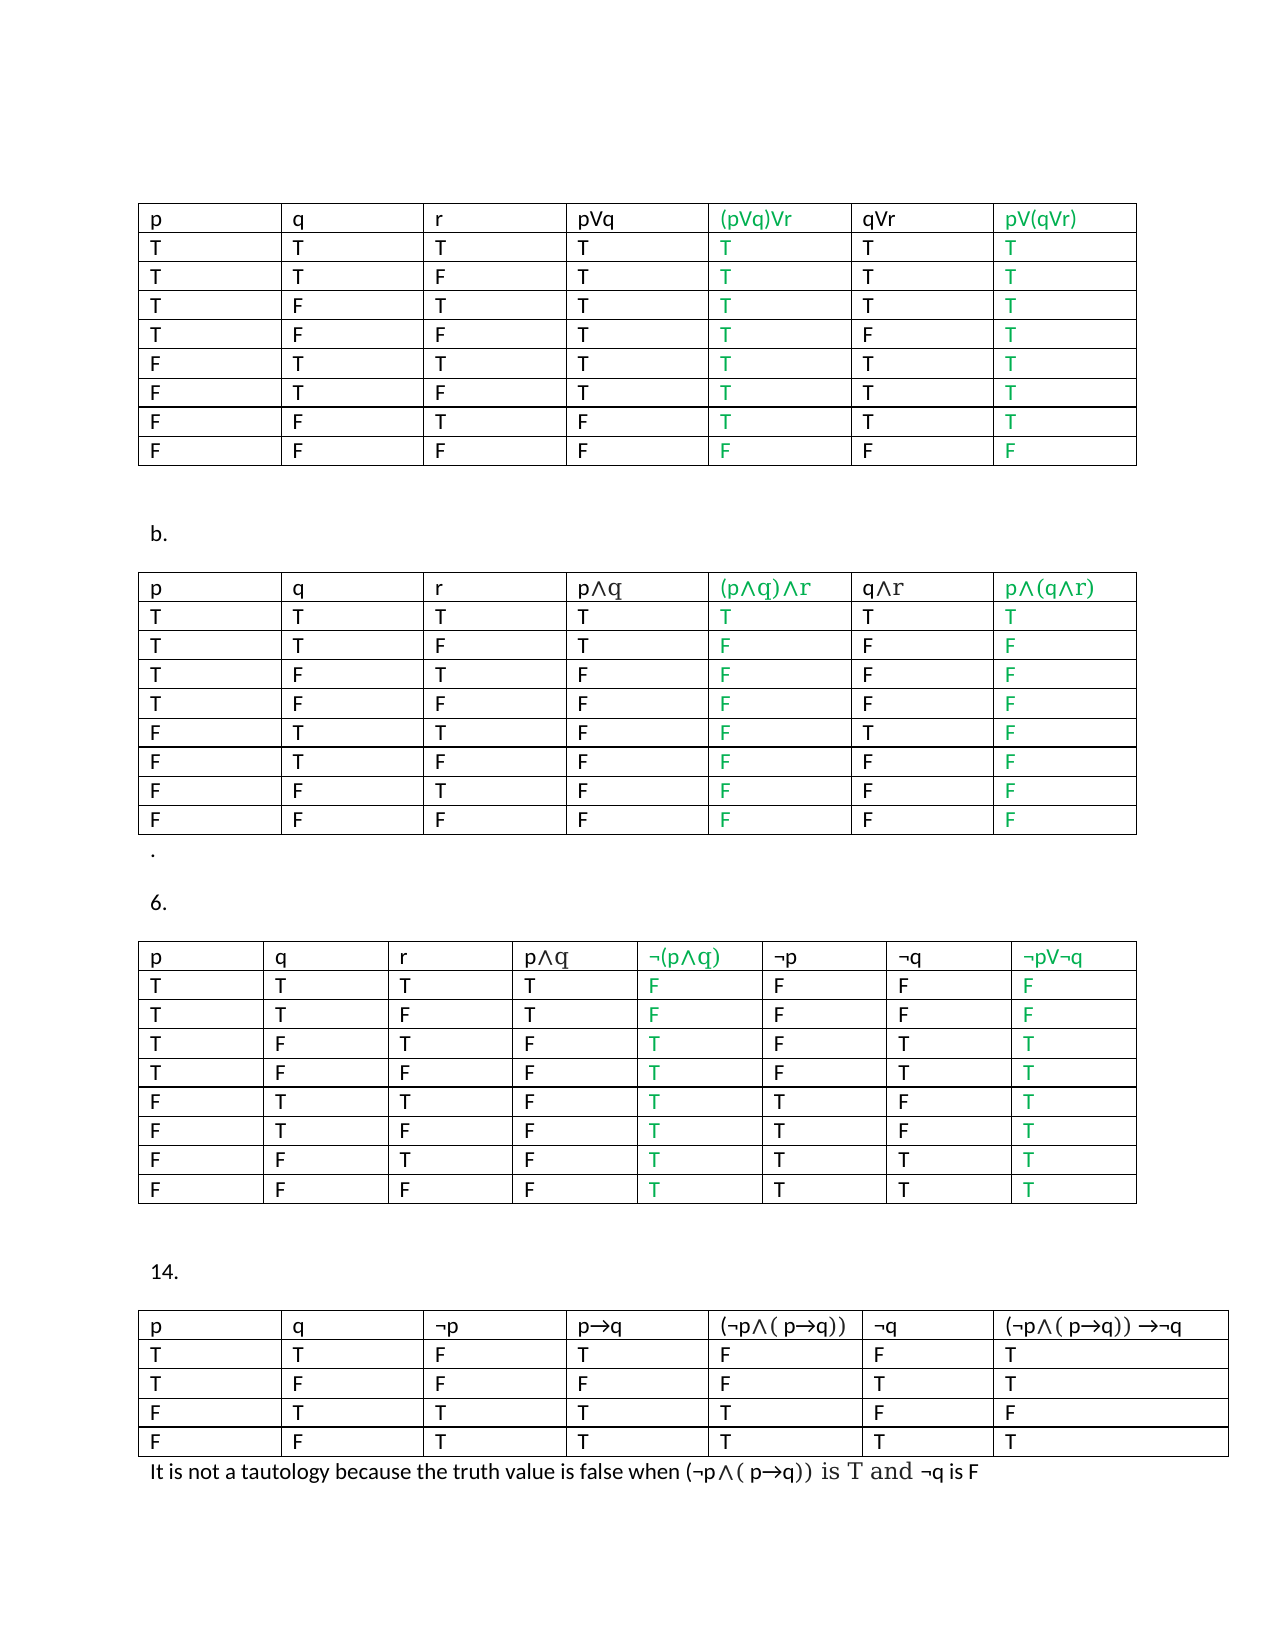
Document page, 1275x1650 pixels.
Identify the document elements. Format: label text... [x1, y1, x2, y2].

table_cell T [1012, 1175, 1136, 1203]
table_cell F [513, 1059, 637, 1086]
table_cell F [264, 1146, 388, 1174]
table_cell F [887, 1000, 1011, 1028]
table_cell T [139, 1029, 263, 1057]
table_cell F [863, 1399, 993, 1426]
table_cell F [424, 689, 566, 717]
text It is not a tautology because the truth value is false when (¬p∧( p→q)) is T and ¬q is F [150, 1457, 1125, 1485]
table_cell T [994, 233, 1136, 261]
table_cell T [282, 748, 423, 776]
table_cell F [513, 1175, 637, 1203]
table_cell T [139, 1000, 263, 1028]
table_cell T [863, 1369, 993, 1397]
table_cell T [567, 349, 708, 377]
table_cell F [709, 719, 851, 746]
table_header qVr [852, 204, 993, 232]
table_cell T [282, 602, 423, 630]
table_cell F [513, 1146, 637, 1174]
table_cell F [638, 971, 762, 999]
table_cell F [994, 777, 1136, 804]
table_cell T [282, 233, 423, 261]
text . [150, 835, 1125, 863]
table_cell T [513, 1000, 637, 1028]
table_cell F [887, 971, 1011, 999]
table_cell F [282, 408, 423, 436]
table_cell T [282, 379, 423, 406]
table_cell F [139, 719, 281, 746]
table_cell F [389, 1000, 512, 1028]
text 14. [150, 1257, 1125, 1285]
text b. [150, 519, 1125, 547]
table_cell T [863, 1428, 993, 1456]
table_cell F [139, 777, 281, 804]
table_cell F [567, 660, 708, 688]
table_cell T [709, 262, 851, 290]
table_cell F [567, 408, 708, 436]
table_cell T [567, 233, 708, 261]
table_cell T [709, 349, 851, 377]
table_cell T [264, 1117, 388, 1144]
table_cell F [139, 437, 281, 464]
table_cell T [852, 408, 993, 436]
table_cell F [994, 1399, 1228, 1426]
table_cell F [994, 748, 1136, 776]
table_cell F [282, 1369, 423, 1397]
table_cell F [282, 689, 423, 717]
table_cell T [638, 1088, 762, 1116]
table_cell F [282, 320, 423, 348]
table_cell F [264, 1029, 388, 1057]
table_header r [424, 204, 566, 232]
table_cell T [638, 1146, 762, 1174]
table_cell T [424, 1399, 566, 1426]
table_cell T [709, 1428, 862, 1456]
table_cell F [994, 660, 1136, 688]
table_header p∧(q∧r) [994, 573, 1136, 601]
table_cell F [139, 408, 281, 436]
table_cell F [1012, 1000, 1136, 1028]
table_header ¬p [763, 942, 886, 970]
table_cell T [994, 1428, 1228, 1456]
table_cell F [424, 1369, 566, 1397]
table_cell F [709, 631, 851, 659]
table_cell F [567, 806, 708, 834]
table_cell T [139, 320, 281, 348]
table_cell T [709, 379, 851, 406]
table_cell T [282, 1340, 423, 1368]
table_cell F [264, 1175, 388, 1203]
table_cell F [424, 262, 566, 290]
table_header r [424, 573, 566, 601]
table_cell F [282, 777, 423, 804]
table_cell T [638, 1175, 762, 1203]
table_cell F [994, 806, 1136, 834]
table_cell F [389, 1117, 512, 1144]
table_cell F [994, 437, 1136, 464]
table_cell F [513, 1029, 637, 1057]
table_cell T [567, 1340, 708, 1368]
table_header (pVq)Vr [709, 204, 851, 232]
table_header p∧q [567, 573, 708, 601]
table_cell T [567, 320, 708, 348]
table_cell F [852, 748, 993, 776]
table_cell F [852, 320, 993, 348]
table_cell T [424, 233, 566, 261]
table_cell F [513, 1117, 637, 1144]
table_cell F [139, 1428, 281, 1456]
table_cell T [994, 602, 1136, 630]
table_cell T [139, 1059, 263, 1086]
table_cell T [139, 689, 281, 717]
table_cell T [887, 1175, 1011, 1203]
table_header q [282, 204, 423, 232]
table_cell F [389, 1059, 512, 1086]
table_cell T [763, 1146, 886, 1174]
table_cell T [709, 320, 851, 348]
table_cell F [424, 437, 566, 464]
table_cell T [567, 262, 708, 290]
table_cell T [282, 1399, 423, 1426]
table_cell T [567, 1428, 708, 1456]
table_cell T [389, 1029, 512, 1057]
table_cell T [709, 408, 851, 436]
table_cell F [139, 1117, 263, 1144]
table_cell F [852, 689, 993, 717]
table_cell F [282, 291, 423, 319]
table_cell F [763, 1029, 886, 1057]
table_cell T [424, 408, 566, 436]
table_cell T [852, 233, 993, 261]
table_cell T [1012, 1146, 1136, 1174]
table_cell F [567, 719, 708, 746]
table_cell T [709, 602, 851, 630]
table_cell T [513, 971, 637, 999]
table_header r [389, 942, 512, 970]
table_cell T [567, 602, 708, 630]
table_cell T [264, 1000, 388, 1028]
table_header p [139, 942, 263, 970]
table_cell F [139, 806, 281, 834]
table_cell T [852, 262, 993, 290]
table_cell T [852, 349, 993, 377]
table_cell T [709, 233, 851, 261]
table_cell F [763, 1000, 886, 1028]
table_cell F [567, 689, 708, 717]
table_cell T [139, 262, 281, 290]
table_cell T [139, 660, 281, 688]
table_cell T [763, 1088, 886, 1116]
table_cell T [282, 262, 423, 290]
table_cell T [424, 660, 566, 688]
table_cell F [139, 748, 281, 776]
table_cell T [139, 1369, 281, 1397]
table_cell T [852, 379, 993, 406]
table_header q [282, 1311, 423, 1339]
table_cell F [709, 748, 851, 776]
table_cell F [852, 777, 993, 804]
table_cell F [852, 631, 993, 659]
table_cell T [1012, 1088, 1136, 1116]
table_header q [264, 942, 388, 970]
table_cell T [994, 262, 1136, 290]
table_cell T [424, 291, 566, 319]
table_header p [139, 204, 281, 232]
table_cell F [994, 689, 1136, 717]
table_cell T [887, 1146, 1011, 1174]
table_cell F [709, 437, 851, 464]
table_cell F [424, 320, 566, 348]
table_cell T [424, 777, 566, 804]
table_cell F [424, 1340, 566, 1368]
table_cell T [282, 719, 423, 746]
table_cell F [567, 777, 708, 804]
table_cell F [282, 806, 423, 834]
table_cell T [1012, 1059, 1136, 1086]
table_header p∧q [513, 942, 637, 970]
table_cell T [763, 1175, 886, 1203]
table_cell F [139, 379, 281, 406]
table_cell T [424, 1428, 566, 1456]
table_cell T [1012, 1117, 1136, 1144]
table_cell F [852, 660, 993, 688]
table_cell F [139, 1146, 263, 1174]
table_cell T [282, 349, 423, 377]
table_cell T [567, 1399, 708, 1426]
table_header ¬(p∧q) [638, 942, 762, 970]
table_cell T [139, 1340, 281, 1368]
table_header q∧r [852, 573, 993, 601]
table_cell T [139, 233, 281, 261]
table_cell T [638, 1029, 762, 1057]
table_cell T [567, 631, 708, 659]
table_cell F [567, 1369, 708, 1397]
table_header ¬pV¬q [1012, 942, 1136, 970]
table_cell F [709, 660, 851, 688]
table_cell F [887, 1088, 1011, 1116]
table_cell T [389, 1146, 512, 1174]
table_header p [139, 573, 281, 601]
table_header (¬p∧( p→q)) →¬q [994, 1311, 1228, 1339]
table_cell F [763, 971, 886, 999]
table_cell F [709, 689, 851, 717]
table_header q [282, 573, 423, 601]
table_cell F [863, 1340, 993, 1368]
table_header ¬q [863, 1311, 993, 1339]
table_cell F [567, 437, 708, 464]
table_header ¬q [887, 942, 1011, 970]
table_cell T [638, 1117, 762, 1144]
table_cell T [994, 379, 1136, 406]
table_cell F [424, 806, 566, 834]
table_cell F [264, 1059, 388, 1086]
table_cell F [1012, 971, 1136, 999]
table_cell T [424, 719, 566, 746]
table_cell T [994, 320, 1136, 348]
table_cell F [282, 1428, 423, 1456]
table_header ¬p [424, 1311, 566, 1339]
table_cell F [424, 631, 566, 659]
table_header pVq [567, 204, 708, 232]
table_cell T [389, 1088, 512, 1116]
table_cell F [709, 1340, 862, 1368]
table_cell T [709, 291, 851, 319]
table_cell F [852, 437, 993, 464]
table_cell F [994, 719, 1136, 746]
table_cell T [994, 349, 1136, 377]
table_cell F [887, 1117, 1011, 1144]
table_header (p∧q)∧r [709, 573, 851, 601]
table_cell T [567, 291, 708, 319]
table_cell T [264, 1088, 388, 1116]
table_cell T [709, 1399, 862, 1426]
table_cell F [638, 1000, 762, 1028]
table_cell F [763, 1059, 886, 1086]
table_cell F [513, 1088, 637, 1116]
table_cell F [139, 1175, 263, 1203]
table_header p [139, 1311, 281, 1339]
table_cell T [1012, 1029, 1136, 1057]
table_cell F [709, 806, 851, 834]
table_cell T [139, 602, 281, 630]
table_cell F [282, 660, 423, 688]
table_cell F [282, 437, 423, 464]
table_cell F [709, 777, 851, 804]
table_cell T [139, 971, 263, 999]
table_cell T [389, 971, 512, 999]
table_cell T [852, 602, 993, 630]
table_cell F [139, 1399, 281, 1426]
table_cell T [887, 1029, 1011, 1057]
table_cell T [994, 1369, 1228, 1397]
table_cell F [139, 1088, 263, 1116]
table_cell T [994, 1340, 1228, 1368]
table_cell T [264, 971, 388, 999]
table_cell F [424, 379, 566, 406]
table_header p→q [567, 1311, 708, 1339]
table_cell F [567, 748, 708, 776]
table_cell T [139, 631, 281, 659]
table_cell T [638, 1059, 762, 1086]
table_cell T [282, 631, 423, 659]
table_cell F [709, 1369, 862, 1397]
table_cell T [887, 1059, 1011, 1086]
table_cell T [139, 291, 281, 319]
table_cell T [852, 719, 993, 746]
text 6. [150, 888, 1125, 916]
table_cell F [994, 631, 1136, 659]
table_cell T [994, 291, 1136, 319]
table_header (¬p∧( p→q)) [709, 1311, 862, 1339]
table_cell T [994, 408, 1136, 436]
table_cell T [424, 349, 566, 377]
table_header pV(qVr) [994, 204, 1136, 232]
table_cell F [852, 806, 993, 834]
table_cell T [852, 291, 993, 319]
table_cell F [424, 748, 566, 776]
table_cell T [763, 1117, 886, 1144]
table_cell F [139, 349, 281, 377]
table_cell F [389, 1175, 512, 1203]
table_cell T [567, 379, 708, 406]
table_cell T [424, 602, 566, 630]
